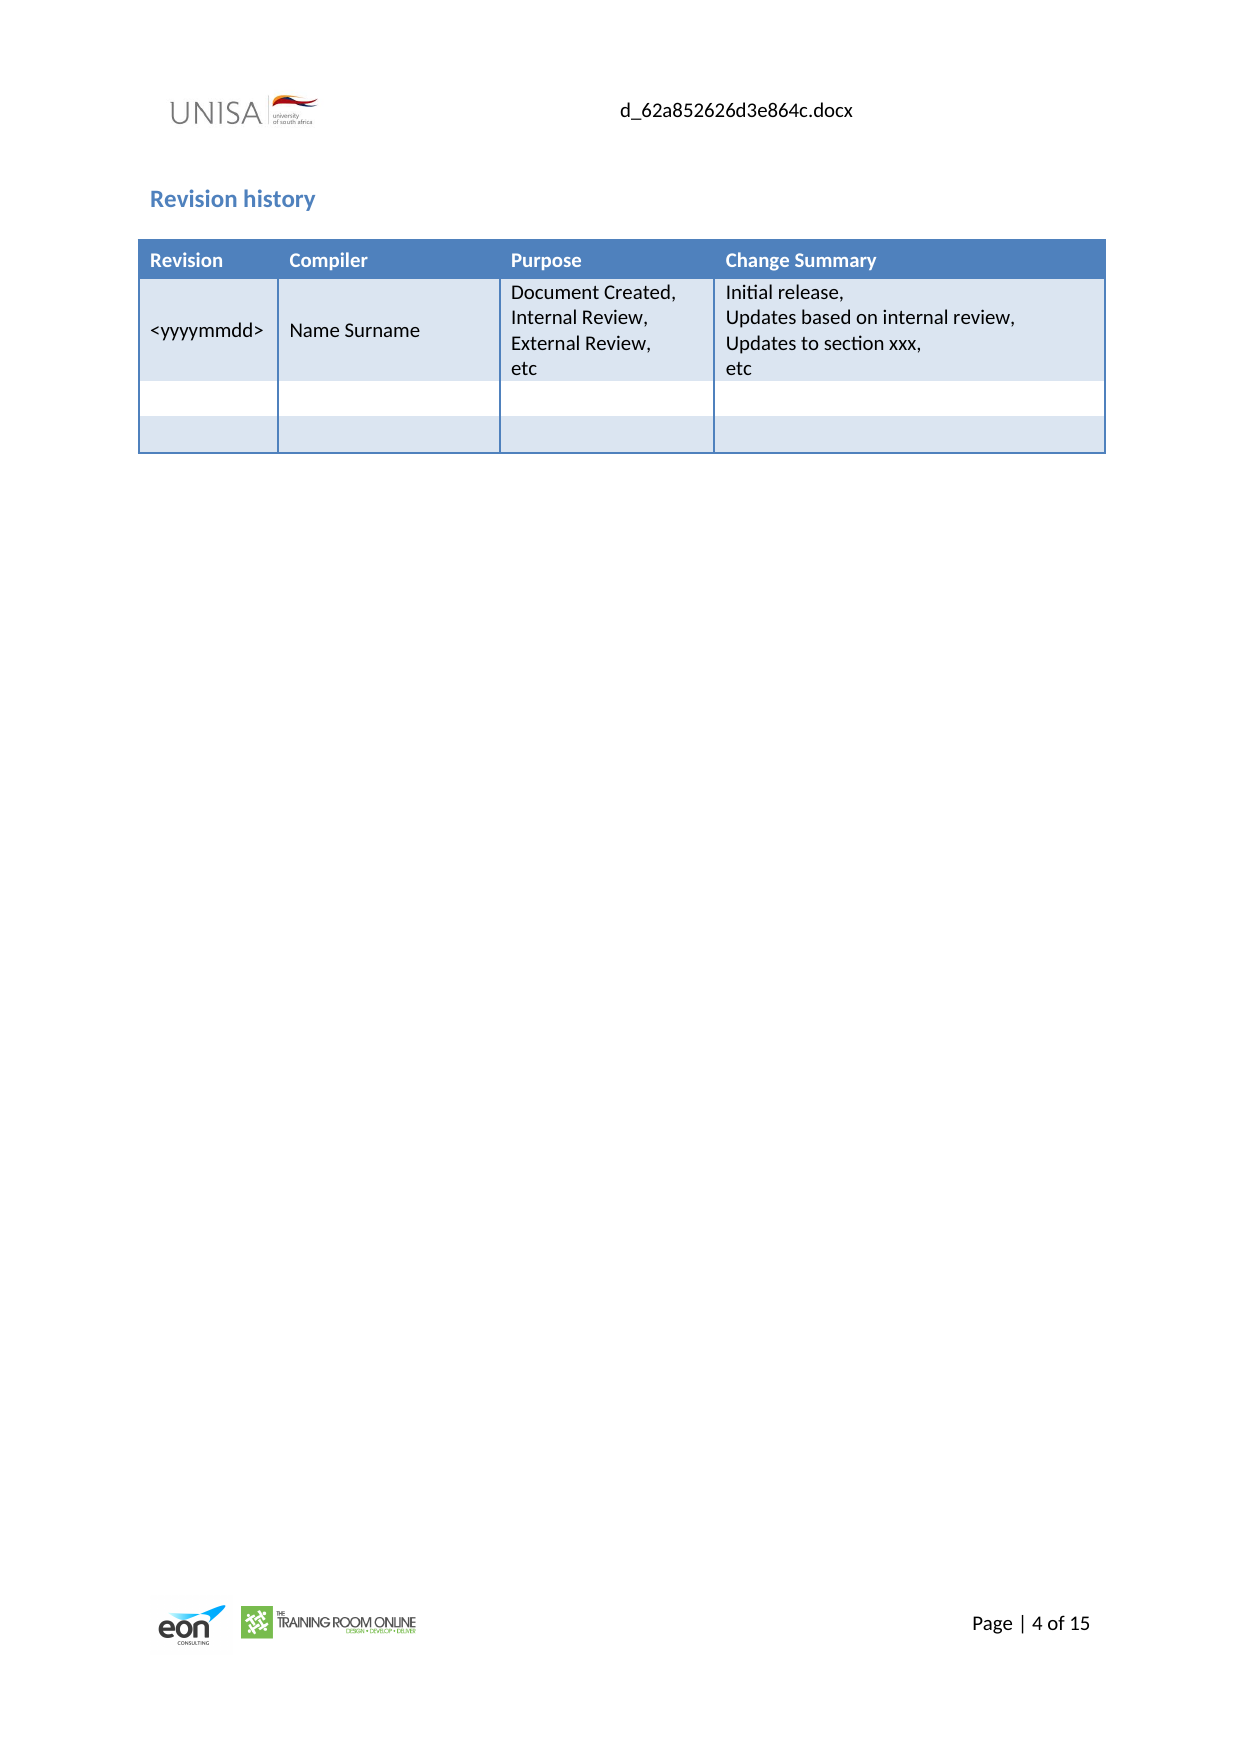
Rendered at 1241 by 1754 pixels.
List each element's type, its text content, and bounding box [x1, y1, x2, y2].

subtitle Revision history [150, 183, 1090, 214]
table_header Compiler [279, 241, 499, 279]
table_cell <yyyymmdd> [140, 279, 277, 381]
table_cell Name Surname [279, 279, 499, 381]
table_header Change Summary [715, 241, 1104, 279]
picture [150, 1590, 423, 1655]
table_cell Initial release, Updates based on internal review, Updates to section xxx, etc [715, 279, 1104, 381]
table_cell [501, 381, 713, 416]
table_header Purpose [501, 241, 713, 279]
table_cell [501, 416, 713, 452]
table_cell [715, 381, 1104, 416]
table_cell [140, 416, 277, 452]
table_cell [140, 381, 277, 416]
table_header Revision [140, 241, 277, 279]
table_cell [715, 416, 1104, 452]
picture [150, 73, 337, 146]
table_cell Document Created, Internal Review, External Review, etc [501, 279, 713, 381]
table_cell [279, 381, 499, 416]
table_cell [279, 416, 499, 452]
